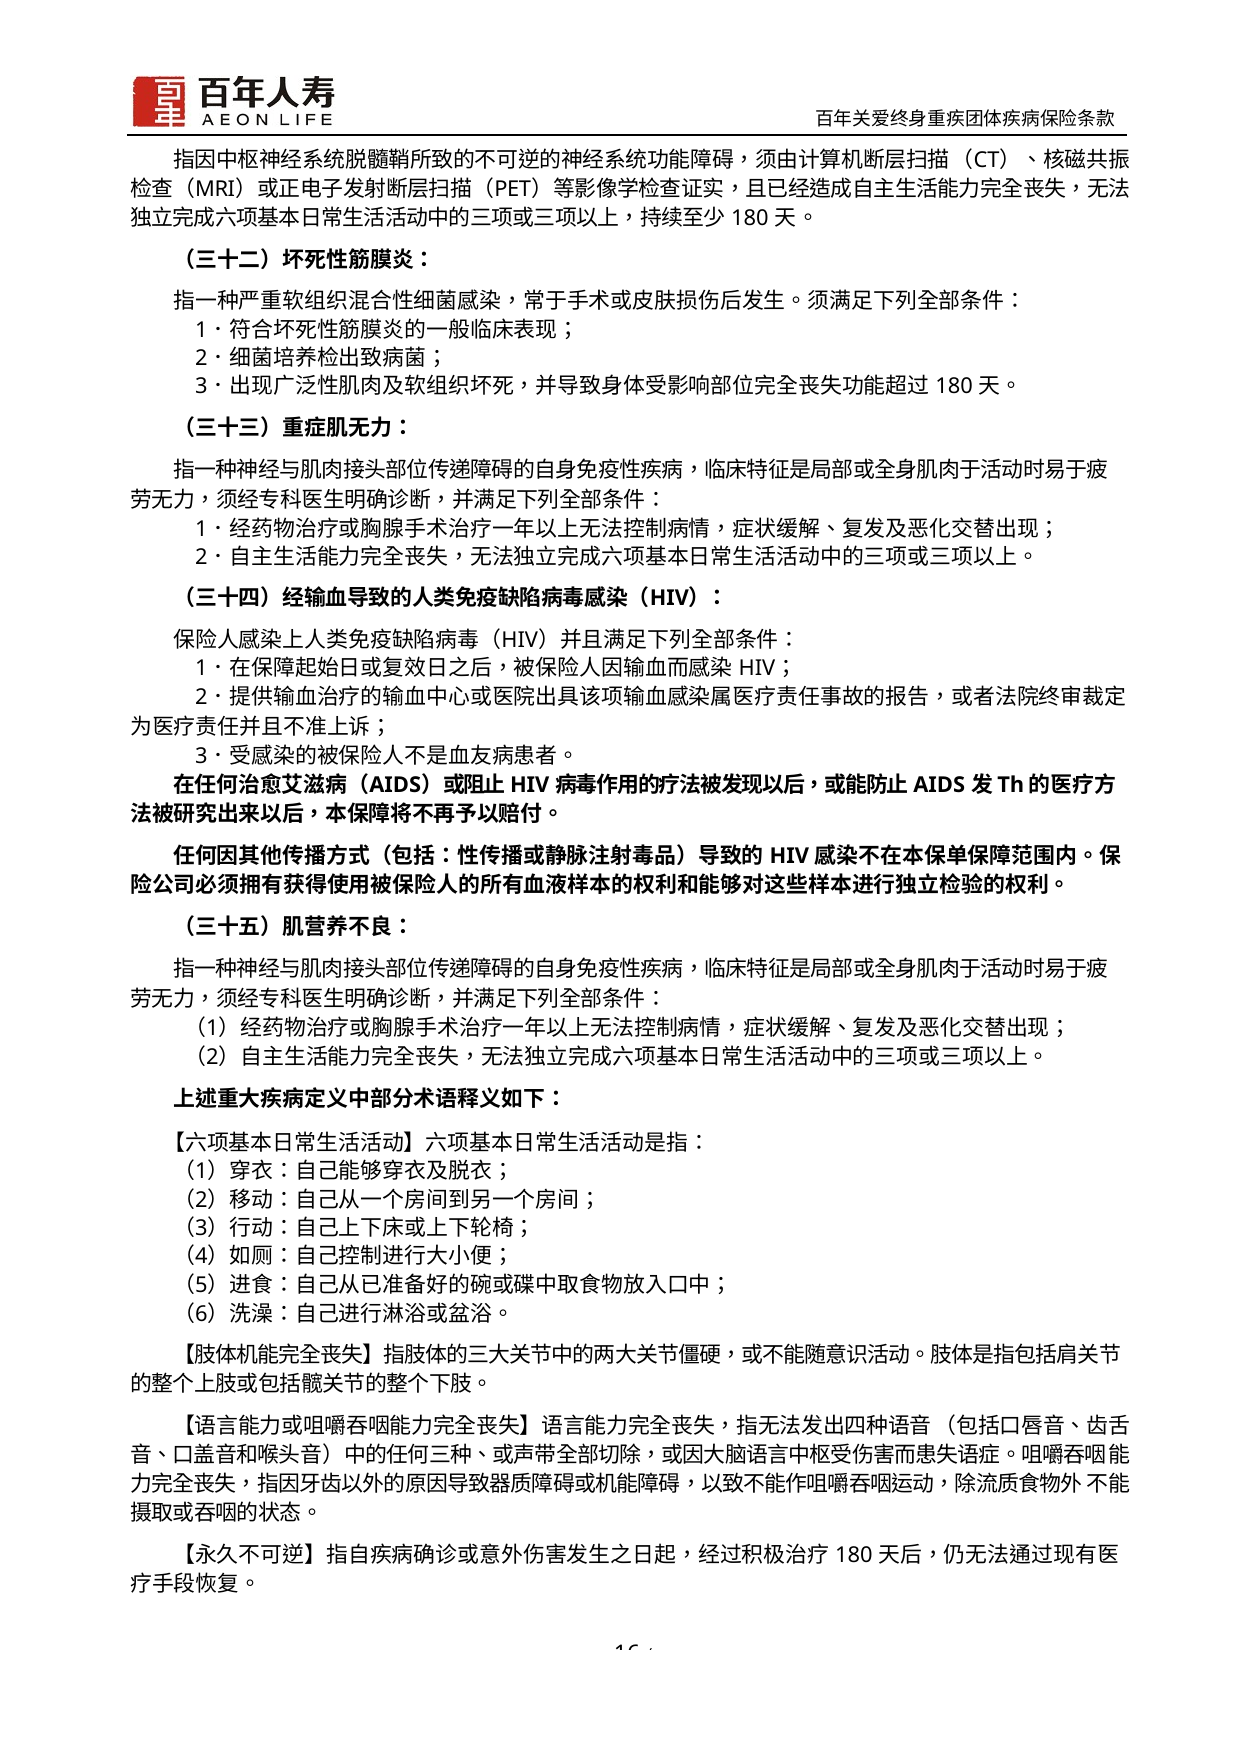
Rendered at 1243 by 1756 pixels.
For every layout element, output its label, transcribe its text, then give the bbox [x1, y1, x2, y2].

subtitle （三十三）重症肌无力： [173, 412, 1141, 442]
subtitle （三十二）坏死性筋膜炎： [173, 244, 1141, 274]
picture [130, 75, 337, 127]
text 【语言能力或咀嚼吞咽能力完全丧失】语言能力完全丧失，指无法发出四种语音（包括口唇音、齿舌音、口盖音和喉头音）中的任何三种、或声带全部切除，或因大脑语言中枢受伤害而患失语症。咀嚼吞咽能力完全丧失，指因牙齿以外的原因导致器质障碍或机能障碍，以致不能作咀嚼吞咽运动，除流质食物外不能摄取或吞咽的状态。 [130, 1410, 1130, 1527]
text 指一种神经与肌肉接头部位传递障碍的自身免疫性疾病，临床特征是局部或全身肌肉于活动时易于疲劳无力，须经专科医生明确诊断，并满足下列全部条件： [130, 454, 1130, 513]
text 指因中枢神经系统脱髓鞘所致的不可逆的神经系统功能障碍，须由计算机断层扫描（CT）、核磁共振检查（MRI）或正电子发射断层扫描（PET）等影像学检查证实，且已经造成自主生活能力完全丧失，无法独立完成六项基本日常生活活动中的三项或三项以上，持续至少 180 天。 [130, 144, 1130, 232]
text 2．自主生活能力完全丧失，无法独立完成六项基本日常生活活动中的三项或三项以上。 [195, 542, 1141, 570]
text 3．出现广泛性肌肉及软组织坏死，并导致身体受影响部位完全丧失功能超过 180 天。 [195, 371, 1141, 399]
text （3）行动：自己上下床或上下轮椅； [173, 1213, 1141, 1241]
subtitle 在任何治愈艾滋病（AIDS）或阻止 HIV 病毒作用的疗法被发现以后，或能防止 AIDS 发Th的医疗方法被研究出来以后，本保障将不再予以赔付。 [130, 769, 1130, 828]
subtitle （三十四）经输血导致的人类免疫缺陷病毒感染（HIV）： [173, 582, 1141, 612]
text （1）穿衣：自己能够穿衣及脱衣； [173, 1156, 1141, 1184]
text 2．提供输血治疗的输血中心或医院出具该项输血感染属医疗责任事故的报告，或者法院终审裁定为医疗责任并且不准上诉； [130, 681, 1130, 741]
text （4）如厕：自己控制进行大小便； [173, 1241, 1141, 1269]
text 1．经药物治疗或胸腺手术治疗一年以上无法控制病情，症状缓解、复发及恶化交替出现； [195, 513, 1141, 542]
text （2）移动：自己从一个房间到另一个房间； [173, 1184, 1141, 1213]
text （1）经药物治疗或胸腺手术治疗一年以上无法控制病情，症状缓解、复发及恶化交替出现； [184, 1012, 1141, 1041]
text 2．细菌培养检出致病菌； [195, 343, 1141, 371]
text 指一种神经与肌肉接头部位传递障碍的自身免疫性疾病，临床特征是局部或全身肌肉于活动时易于疲劳无力，须经专科医生明确诊断，并满足下列全部条件： [130, 953, 1130, 1012]
text 3．受感染的被保险人不是血友病患者。 [195, 741, 1141, 769]
text 【肢体机能完全丧失】指肢体的三大关节中的两大关节僵硬，或不能随意识活动。肢体是指包括肩关节的整个上肢或包括髋关节的整个下肢。 [130, 1339, 1130, 1397]
text （2）自主生活能力完全丧失，无法独立完成六项基本日常生活活动中的三项或三项以上。上述重大疾病定义中部分术语释义如下： [173, 1041, 1050, 1112]
text 任何因其他传播方式（包括：性传播或静脉注射毒品）导致的 HIV 感染不在本保单保障范围内。保险公司必须拥有获得使用被保险人的所有血液样本的权利和能够对这些样本进行独立检验的权利。 [130, 840, 1130, 899]
text 保险人感染上人类免疫缺陷病毒（HIV）并且满足下列全部条件： [173, 624, 1141, 653]
text （5）进食：自己从已准备好的碗或碟中取食物放入口中； [173, 1269, 1141, 1298]
text 【永久不可逆】指自疾病确诊或意外伤害发生之日起，经过积极治疗 180 天后，仍无法通过现有医疗手段恢复。 [130, 1539, 1130, 1598]
text （三十五）肌营养不良： [173, 911, 1141, 941]
text 1．符合坏死性筋膜炎的一般临床表现； [195, 314, 1141, 343]
text 指一种严重软组织混合性细菌感染，常于手术或皮肤损伤后发生。须满足下列全部条件： [173, 286, 1141, 314]
text 【六项基本日常生活活动】六项基本日常生活活动是指： [163, 1128, 1141, 1156]
text （6）洗澡：自己进行淋浴或盆浴。 [173, 1298, 1141, 1327]
text 1．在保障起始日或复效日之后，被保险人因输血而感染 HIV； [195, 653, 1141, 681]
